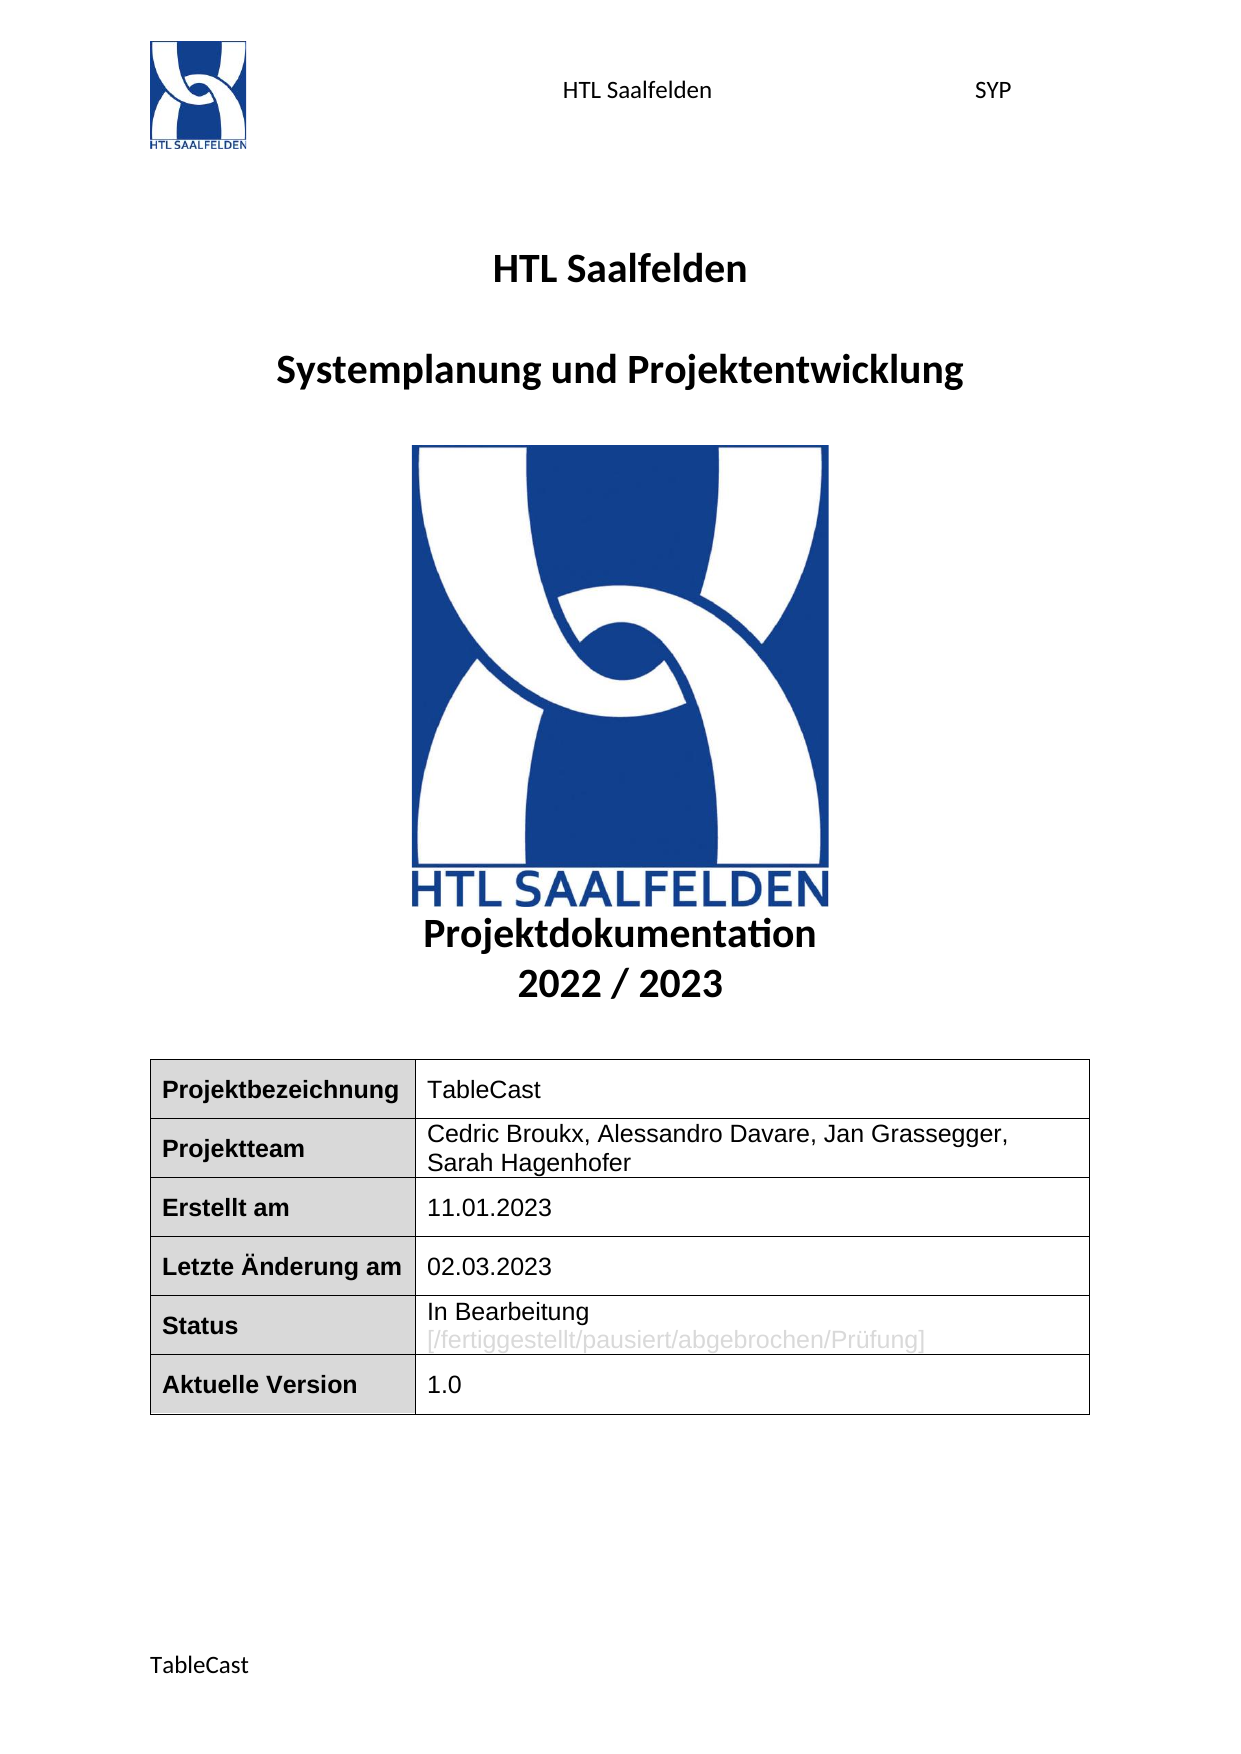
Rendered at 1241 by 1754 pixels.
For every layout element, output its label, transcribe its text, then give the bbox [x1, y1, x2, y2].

table_cell Aktuelle Version [151, 1355, 415, 1413]
table_header TableCast [416, 1060, 1089, 1118]
table_cell Projektteam [151, 1119, 415, 1177]
table_cell Cedric Broukx, Alessandro Davare, Jan Grassegger, Sarah Hagenhofer [416, 1119, 1089, 1177]
picture [411, 445, 829, 907]
table_cell Letzte Änderung am [151, 1237, 415, 1295]
table_cell Erstellt am [151, 1178, 415, 1236]
table_cell In Bearbeitung [/fertiggestellt/pausiert/abgebrochen/Prüfung] [416, 1296, 1089, 1354]
text Projektdokumentation [150, 907, 1090, 957]
table_cell Status [151, 1296, 415, 1354]
picture [150, 41, 247, 149]
table_cell 02.03.2023 [416, 1237, 1089, 1295]
table_header Projektbezeichnung [151, 1060, 415, 1118]
text Systemplanung und Projektentwicklung [150, 343, 1090, 394]
table_cell 1.0 [416, 1355, 1089, 1413]
table_cell 11.01.2023 [416, 1178, 1089, 1236]
text 2022 / 2023 [150, 957, 1090, 1008]
text HTL Saalfelden [150, 242, 1090, 292]
